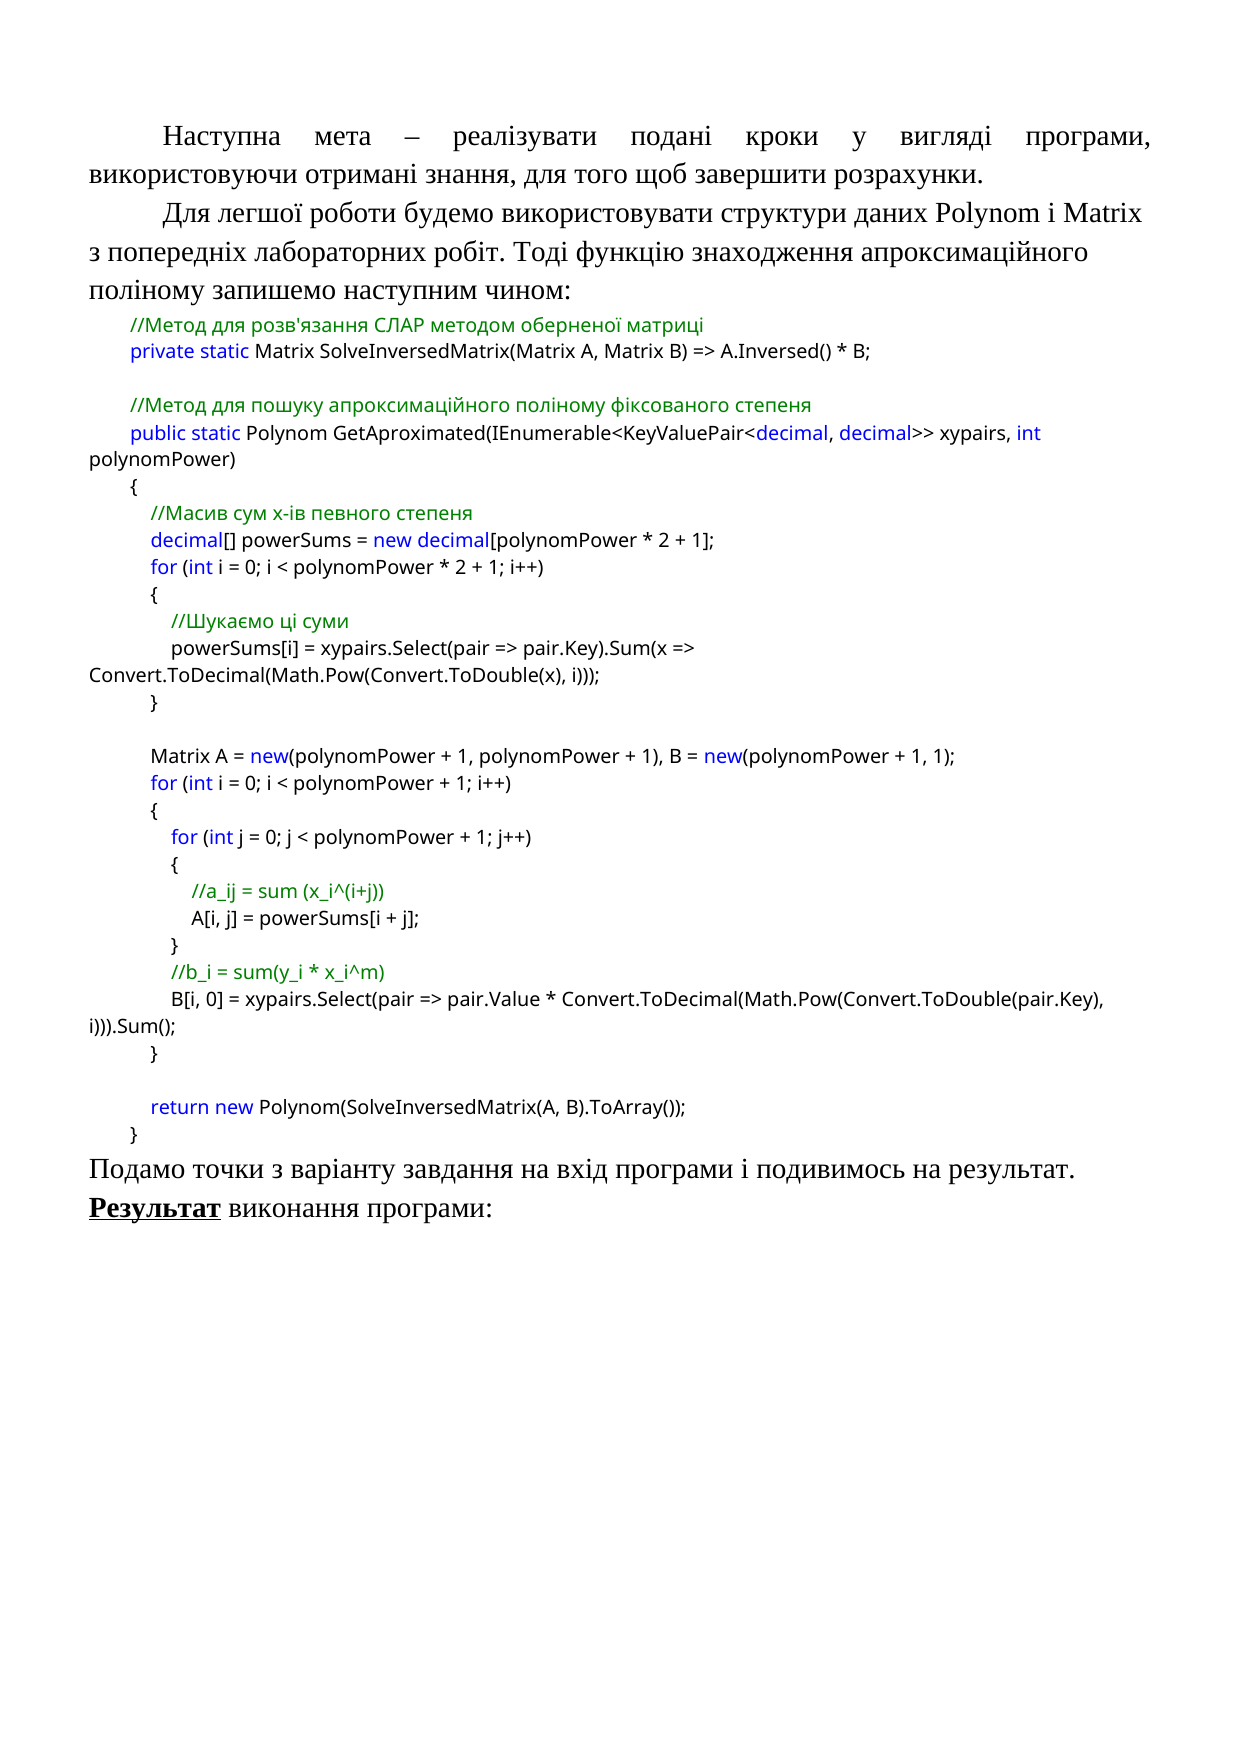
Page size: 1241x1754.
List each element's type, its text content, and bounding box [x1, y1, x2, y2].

text for (int j = 0; j < polynomPower + 1; j++) [89, 823, 1152, 850]
text Результат виконання програми: [89, 1190, 1152, 1223]
text { [89, 581, 1152, 608]
text public static Polynom GetAproximated(IEnumerable<KeyValuePair<decimal, decimal>> xypairs, int polynomPower) [89, 419, 1152, 473]
text private static Matrix SolveInversedMatrix(Matrix A, Matrix B) => A.Inversed() * B; [89, 338, 1152, 365]
text powerSums[i] = xypairs.Select(pair => pair.Key).Sum(x => Convert.ToDecimal(Math.Pow(Convert.ToDouble(x), i))); [89, 634, 1152, 688]
text for (int i = 0; i < polynomPower * 2 + 1; i++) [89, 554, 1152, 581]
text } [89, 1120, 1152, 1147]
text { [89, 796, 1152, 823]
text Для легшої роботи будемо використовувати структури даних Polynom і Matrix з попередніх лабораторних робіт. Тоді функцію знаходження апроксимаційного поліному запишемо наступним чином: [89, 195, 1152, 306]
text //Метод для пошуку апроксимаційного поліному фіксованого степеня [89, 392, 1152, 419]
text Matrix A = new(polynomPower + 1, polynomPower + 1), B = new(polynomPower + 1, 1); [89, 742, 1152, 769]
text } [89, 931, 1152, 958]
text A[i, j] = powerSums[i + j]; [89, 904, 1152, 931]
text } [89, 688, 1152, 716]
text } [89, 1039, 1152, 1066]
text decimal[] powerSums = new decimal[polynomPower * 2 + 1]; [89, 527, 1152, 554]
text Наступна мета – реалізувати подані кроки у вигляді програми, використовуючи отримані знання, для того щоб завершити розрахунки. [89, 118, 1152, 190]
text Подамо точки з варіанту завдання на вхід програми і подивимось на результат. [89, 1151, 1152, 1185]
text //Метод для розв'язання СЛАР методом оберненої матриці [89, 311, 1152, 338]
text return new Polynom(SolveInversedMatrix(A, B).ToArray()); [89, 1093, 1152, 1120]
text for (int i = 0; i < polynomPower + 1; i++) [89, 769, 1152, 796]
text //a_ij = sum (x_i^(i+j)) [89, 877, 1152, 904]
text //Шукаємо ці суми [89, 608, 1152, 634]
text { [89, 473, 1152, 500]
text //b_i = sum(y_i * x_i^m) [89, 958, 1152, 985]
text //Масив сум x-ів певного степеня [89, 500, 1152, 527]
text { [89, 850, 1152, 877]
text B[i, 0] = xypairs.Select(pair => pair.Value * Convert.ToDecimal(Math.Pow(Convert.ToDouble(pair.Key), i))).Sum(); [89, 985, 1152, 1039]
